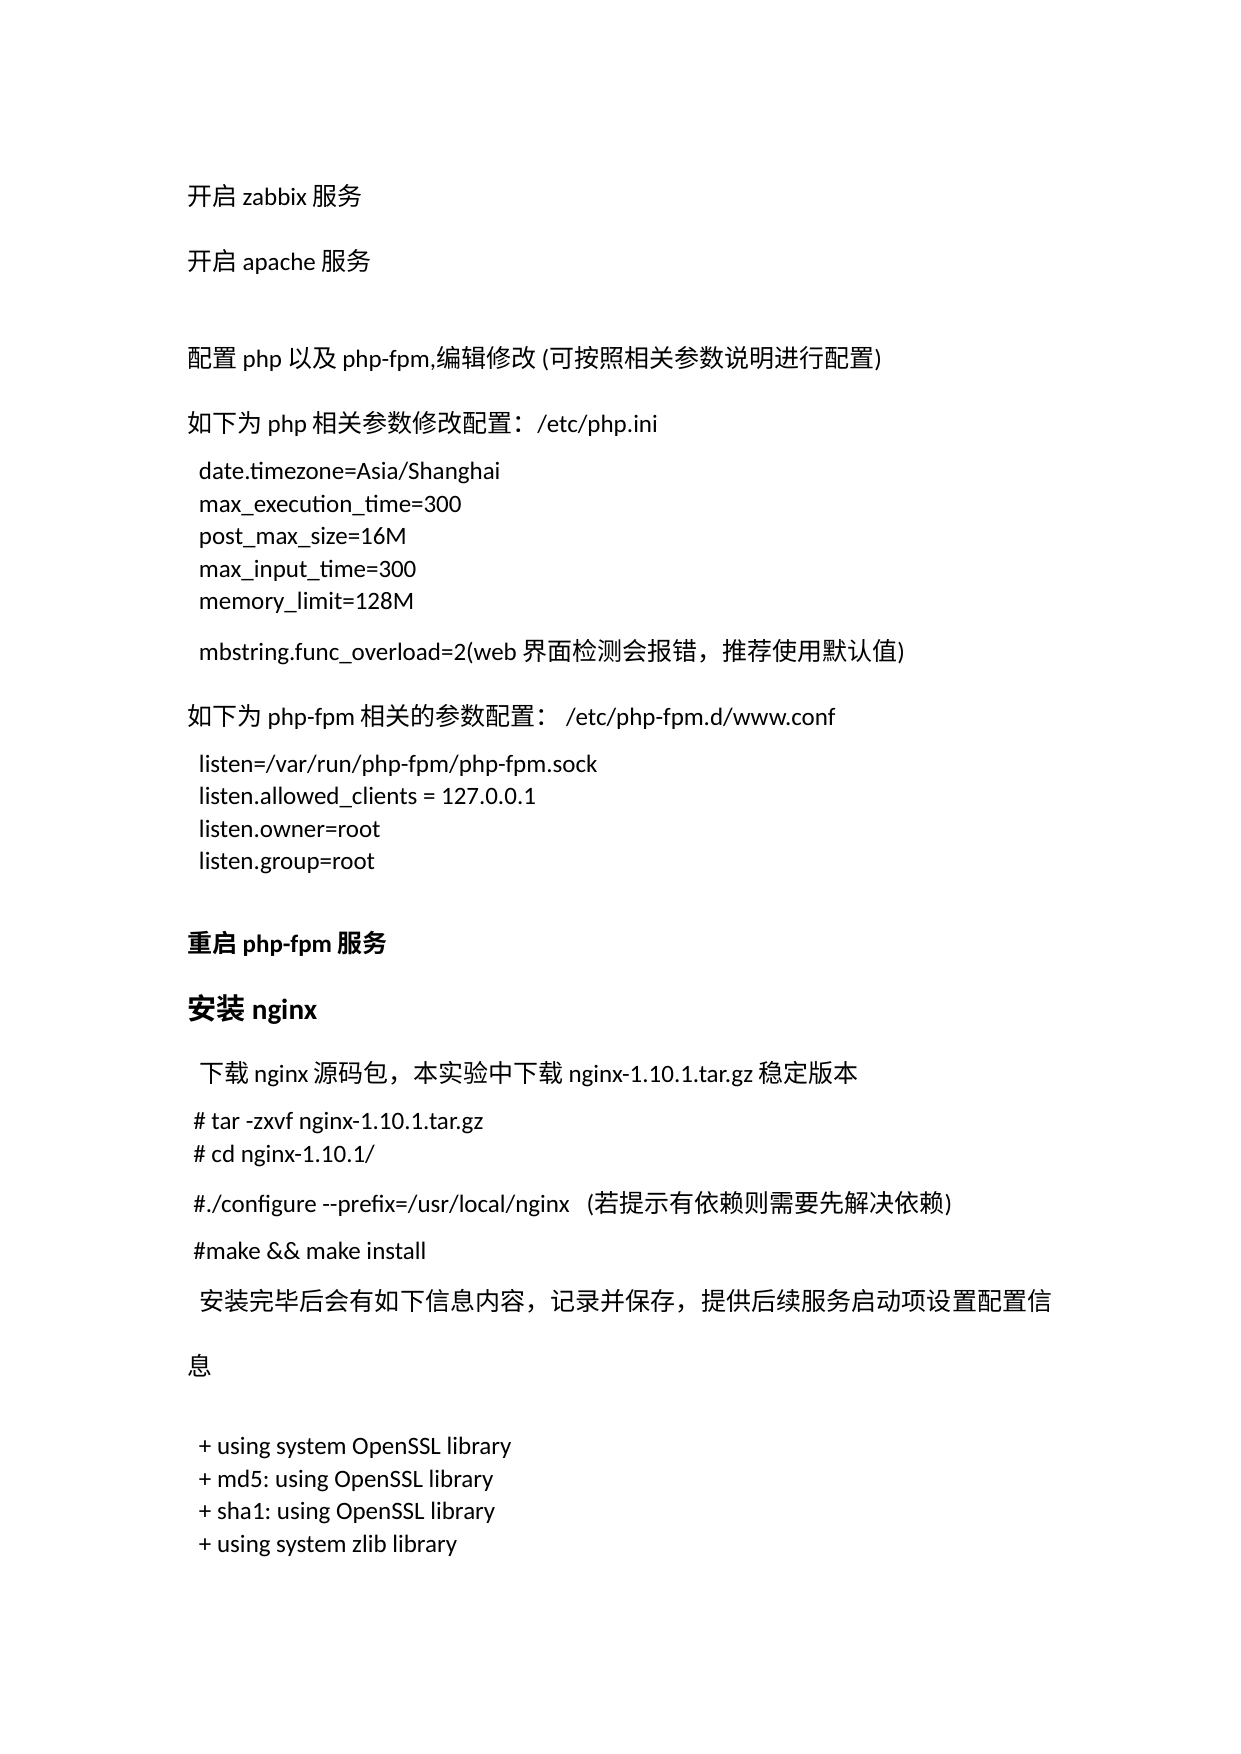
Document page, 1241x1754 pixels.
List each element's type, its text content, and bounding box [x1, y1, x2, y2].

text 下载nginx源码包，本实验中下载nginx-1.10.1.tar.gz 稳定版本 [187, 1039, 1053, 1104]
text memory_limit=128M [187, 584, 1053, 617]
text + md5: using OpenSSL library [187, 1462, 1053, 1494]
text max_execution_time=300 [187, 487, 1053, 519]
text listen=/var/run/php-fpm/php-fpm.sock [187, 747, 1053, 779]
text 安装nginx [187, 974, 1053, 1039]
text 重启php-fpm服务 [187, 909, 1053, 974]
text + using system zlib library [187, 1527, 1053, 1559]
text 开启zabbix服务 [187, 162, 1053, 227]
text # tar -zxvf nginx-1.10.1.tar.gz [187, 1104, 1053, 1137]
text 如下为php相关参数修改配置：/etc/php.ini [187, 389, 1053, 454]
text # cd nginx-1.10.1/ [187, 1137, 1053, 1169]
text date.timezone=Asia/Shanghai [187, 454, 1053, 487]
text listen.allowed_clients = 127.0.0.1 [187, 779, 1053, 812]
text 安装完毕后会有如下信息内容，记录并保存，提供后续服务启动项设置配置信息 [187, 1267, 1053, 1397]
text 如下为php-fpm相关的参数配置： /etc/php-fpm.d/www.conf [187, 682, 1053, 747]
text #make && make install [187, 1234, 1053, 1267]
text listen.owner=root [187, 812, 1053, 844]
text mbstring.func_overload=2(web界面检测会报错，推荐使用默认值) [187, 617, 1053, 682]
text + using system OpenSSL library [187, 1429, 1053, 1462]
text #./configure --prefix=/usr/local/nginx (若提示有依赖则需要先解决依赖) [187, 1169, 1053, 1234]
text max_input_time=300 [187, 552, 1053, 584]
text 配置php以及php-fpm,编辑修改 (可按照相关参数说明进行配置) [187, 324, 1053, 389]
text + sha1: using OpenSSL library [187, 1494, 1053, 1527]
text listen.group=root [187, 844, 1053, 877]
text 开启apache服务 [187, 227, 1053, 292]
text post_max_size=16M [187, 519, 1053, 552]
